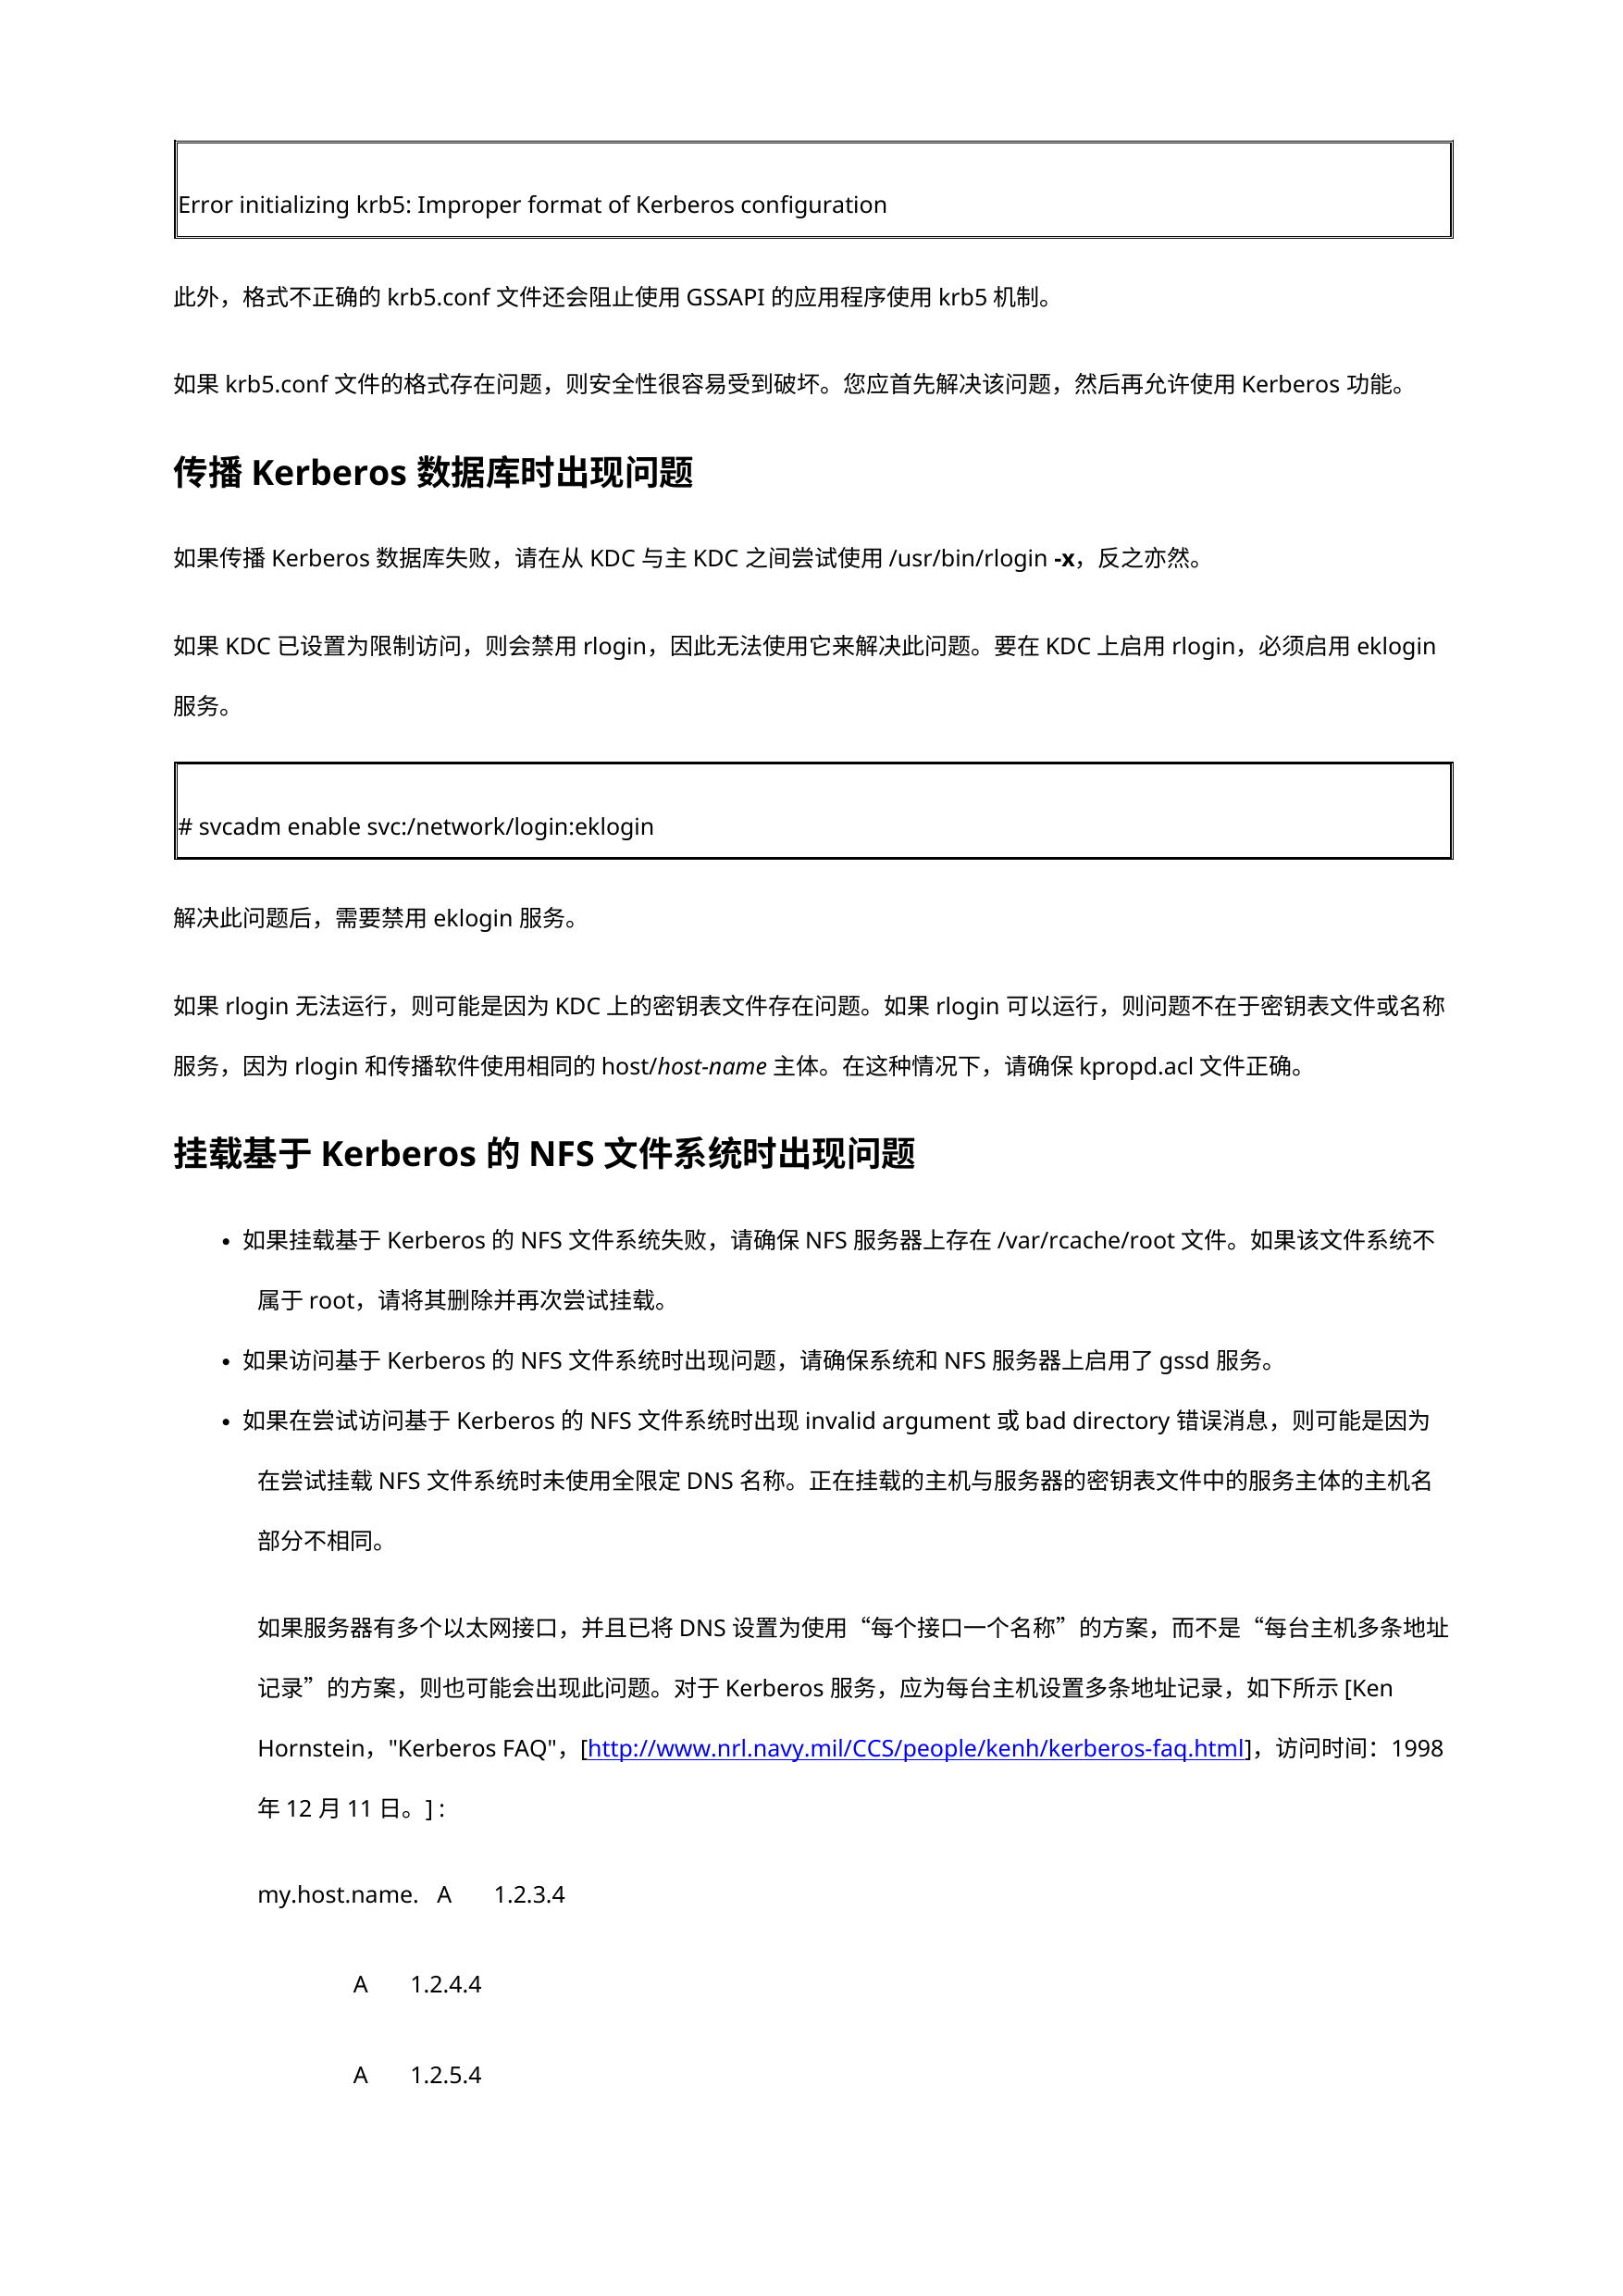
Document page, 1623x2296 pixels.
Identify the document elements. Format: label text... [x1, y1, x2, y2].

text 如果服务器有多个以太网接口，并且已将 DNS 设置为使用“每个接口一个名称”的方案，而不是“每台主机多条地址记录”的方案，则也可能会出现此问题。对于 Kerberos 服务，应为每台主机设置多条地址记录，如下所示 [Ken Hornstein，"Kerberos FAQ"，[http://www.nrl.navy.mil/CCS/people/kenh/kerberos-faq.html]，访问时间：1998 年 12 月 11 日。] : [257, 1596, 1449, 1837]
text 如果 rlogin 无法运行，则可能是因为 KDC 上的密钥表文件存在问题。如果 rlogin 可以运行，则问题不在于密钥表文件或名称服务，因为 rlogin 和传播软件使用相同的 host/host-name 主体。在这种情况下，请确保 kpropd.acl 文件正确。 [173, 974, 1449, 1095]
text 此外，格式不正确的 krb5.conf 文件还会阻止使用 GSSAPI 的应用程序使用 krb5 机制。 [173, 266, 1449, 326]
table_header # svcadm enable svc:/network/login:eklogin [178, 764, 1450, 857]
list 如果访问基于 Kerberos 的 NFS 文件系统时出现问题，请确保系统和 NFS 服务器上启用了 gssd 服务。 [223, 1329, 1449, 1389]
text A 1.2.5.4 [257, 2044, 1449, 2104]
text 如果传播 Kerberos 数据库失败，请在从 KDC 与主 KDC 之间尝试使用 /usr/bin/rlogin -x，反之亦然。 [173, 527, 1449, 587]
text 解决此问题后，需要禁用 eklogin 服务。 [173, 887, 1449, 947]
text A 1.2.4.4 [257, 1955, 1449, 2015]
table_header Error initializing krb5: Improper format of Kerberos configuration [178, 143, 1450, 235]
list 如果在尝试访问基于 Kerberos 的 NFS 文件系统时出现 invalid argument 或 bad directory 错误消息，则可能是因为在尝试挂载 NFS 文件系统时未使用全限定 DNS 名称。正在挂载的主机与服务器的密钥表文件中的服务主体的主机名部分不相同。 [223, 1389, 1449, 1570]
list 如果挂载基于 Kerberos 的 NFS 文件系统失败，请确保 NFS 服务器上存在 /var/rcache/root 文件。如果该文件系统不属于 root，请将其删除并再次尝试挂载。 [223, 1209, 1449, 1329]
text 传播 Kerberos 数据库时出现问题 [173, 440, 1449, 500]
text 如果 KDC 已设置为限制访问，则会禁用 rlogin，因此无法使用它来解决此问题。要在 KDC 上启用 rlogin，必须启用 eklogin 服务。 [173, 614, 1449, 735]
text 如果 krb5.conf 文件的格式存在问题，则安全性很容易受到破坏。您应首先解决该问题，然后再允许使用 Kerberos 功能。 [173, 353, 1449, 413]
text 挂载基于 Kerberos 的 NFS 文件系统时出现问题 [173, 1122, 1449, 1182]
text my.host.name. A 1.2.3.4 [257, 1864, 1449, 1924]
